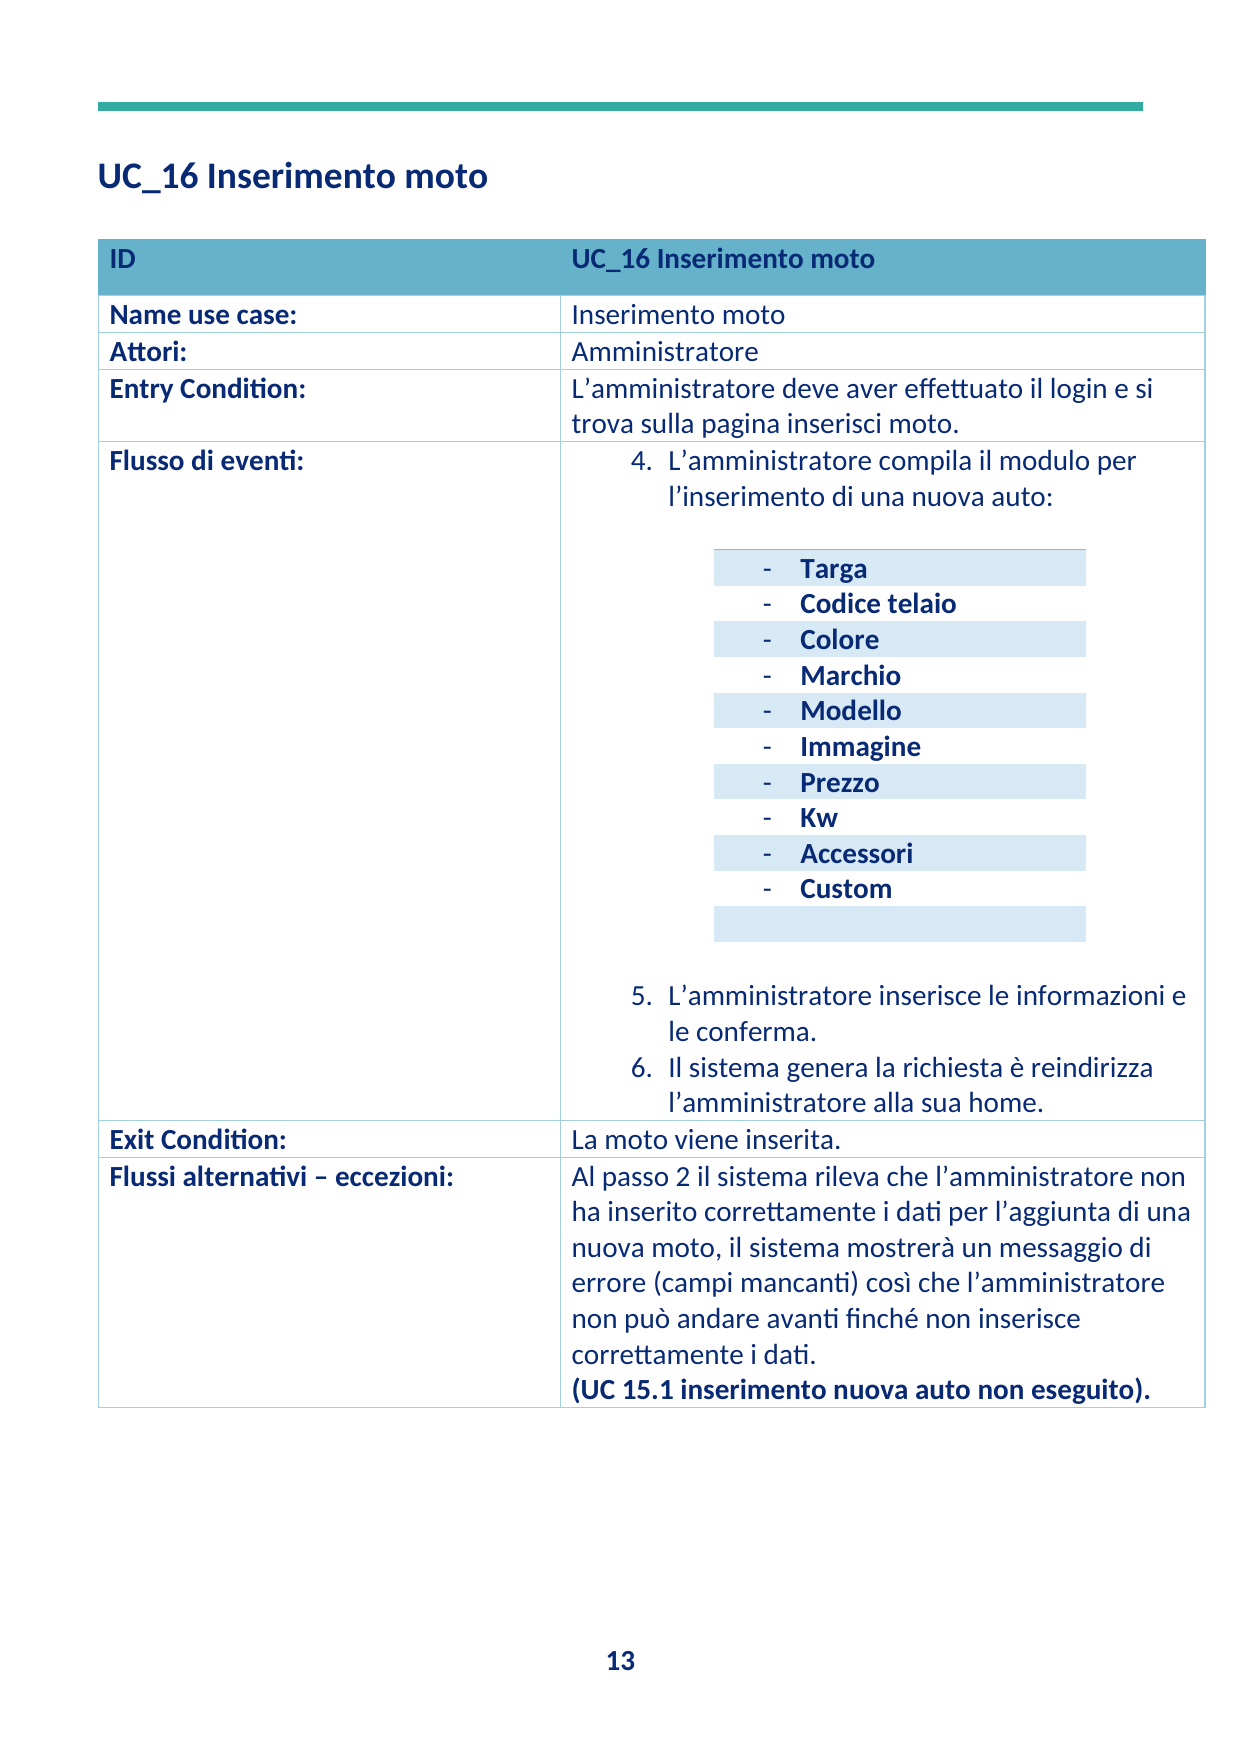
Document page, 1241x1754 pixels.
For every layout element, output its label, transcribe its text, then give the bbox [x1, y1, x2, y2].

table_cell Flussi alternativi – eccezioni: [99, 1158, 560, 1407]
table_header UC_16 Inserimento moto [561, 240, 1204, 295]
table_cell La moto viene inserita. [561, 1121, 1204, 1157]
table_cell L’amministratore deve aver effettuato il login e si trova sulla pagina inserisci moto. [561, 370, 1204, 441]
table_cell Amministratore [561, 333, 1204, 369]
table_cell Attori: [99, 333, 560, 369]
table_cell Name use case: [99, 296, 560, 332]
table_header ID [99, 240, 560, 295]
table_cell Inserimento moto [561, 296, 1204, 332]
table_cell Entry Condition: [99, 370, 560, 441]
table_cell L’amministratore compila il modulo per l’inserimento di una nuova auto: L’amministratore inserisce le informazioni e le conferma. Il sistema genera la richiesta è reindirizza l’amministratore alla sua home. [561, 442, 1204, 1120]
table_cell Al passo 2 il sistema rileva che l’amministratore non ha inserito correttamente i dati per l’aggiunta di una nuova moto, il sistema mostrerà un messaggio di errore (campi mancanti) così che l’amministratore non può andare avanti finché non inserisce correttamente i dati. (UC 15.1 inserimento nuova auto non eseguito). [561, 1158, 1204, 1407]
subtitle UC_16 Inserimento moto [97, 152, 1143, 198]
table_cell Exit Condition: [99, 1121, 560, 1157]
table_cell Flusso di eventi: [99, 442, 560, 1120]
